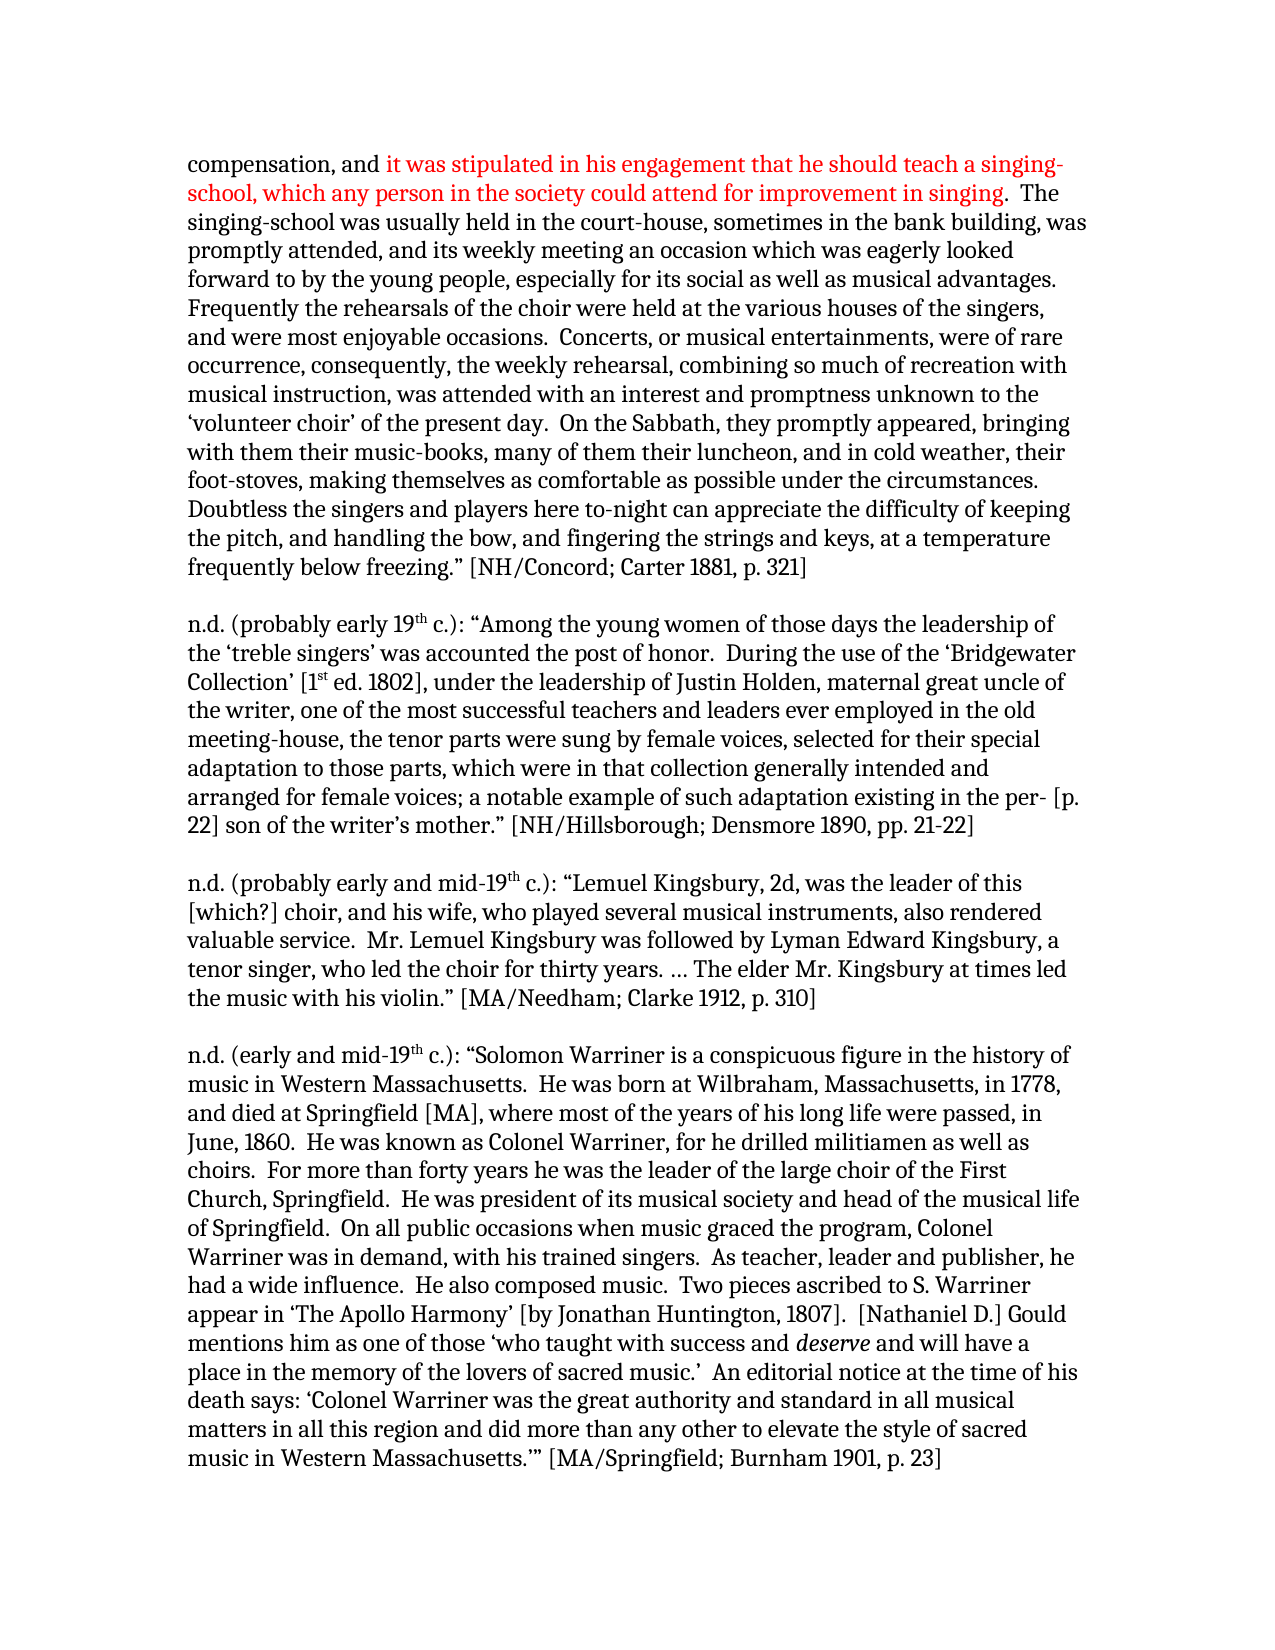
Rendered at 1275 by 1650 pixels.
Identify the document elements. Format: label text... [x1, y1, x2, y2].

text n.d. (probably early 19th c.): “Among the young women of those days the leadership of the ‘treble singers’ was accounted the post of honor. During the use of the ‘Bridgewater Collection’ [1st ed. 1802], under the leadership of Justin Holden, maternal great uncle of the writer, one of the most successful teachers and leaders ever employed in the old meeting-house, the tenor parts were sung by female voices, selected for their special adaptation to those parts, which were in that collection generally intended and arranged for female voices; a notable example of such adaptation existing in the per- [p. 22] son of the writer’s mother.” [NH/Hillsborough; Densmore 1890, pp. 21-22] [187, 610, 1087, 840]
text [187, 150, 1087, 581]
text n.d. (early and mid-19th c.): “Solomon Warriner is a conspicuous figure in the history of music in Western Massachusetts. He was born at Wilbraham, Massachusetts, in 1778, and died at Springfield [MA], where most of the years of his long life were passed, in June, 1860. He was known as Colonel Warriner, for he drilled militiamen as well as choirs. For more than forty years he was the leader of the large choir of the First Church, Springfield. He was president of its musical society and head of the musical life of Springfield. On all public occasions when music graced the program, Colonel Warriner was in demand, with his trained singers. As teacher, leader and publisher, he had a wide influence. He also composed music. Two pieces ascribed to S. Warriner appear in ‘The Apollo Harmony’ [by Jonathan Huntington, 1807]. [Nathaniel D.] Gould mentions him as one of those ‘who taught with success and deserve and will have a place in the memory of the lovers of sacred music.’ An editorial notice at the time of his death says: ‘Colonel Warriner was the great authority and standard in all musical matters in all this region and did more than any other to elevate the style of sacred music in Western Massachusetts.’” [MA/Springfield; Burnham 1901, p. 23] [187, 1041, 1087, 1472]
text n.d. (probably early and mid-19th c.): “Lemuel Kingsbury, 2d, was the leader of this [which?] choir, and his wife, who played several musical instruments, also rendered valuable service. Mr. Lemuel Kingsbury was followed by Lyman Edward Kingsbury, a tenor singer, who led the choir for thirty years. … The elder Mr. Kingsbury at times led the music with his violin.” [MA/Needham; Clarke 1912, p. 310] [187, 869, 1087, 1012]
